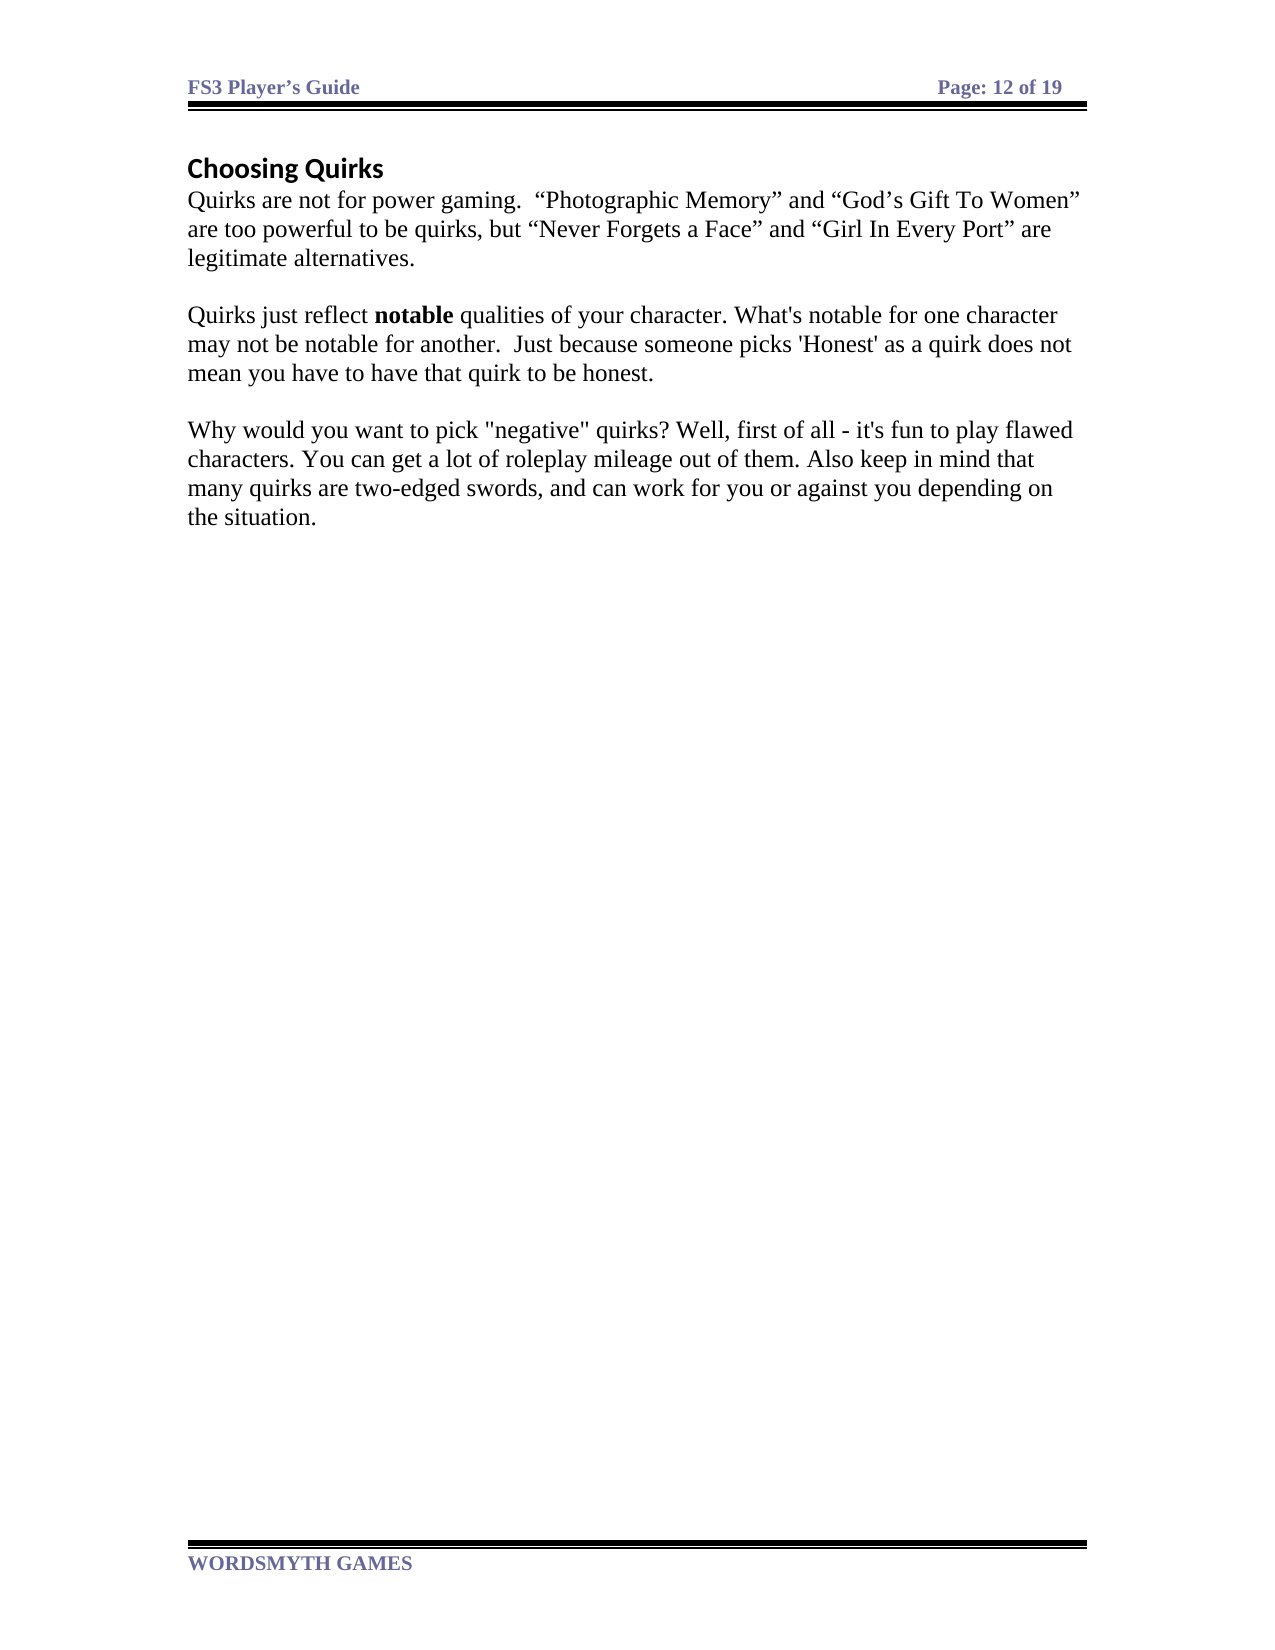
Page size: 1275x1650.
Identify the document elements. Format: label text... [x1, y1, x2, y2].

subtitle Choosing Quirks [187, 150, 1087, 186]
text Quirks just reflect notable qualities of your character. What's notable for one character may not be notable for another. Just because someone picks 'Honest' as a quirk does not mean you have to have that quirk to be honest. [187, 301, 1087, 387]
text Why would you want to pick "negative" quirks? Well, first of all - it's fun to play flawed characters. You can get a lot of roleplay mileage out of them. Also keep in mind that many quirks are two-edged swords, and can work for you or against you depending on the situation. [187, 416, 1087, 531]
text Quirks are not for power gaming. “Photographic Memory” and “God’s Gift To Women” are too powerful to be quirks, but “Never Forgets a Face” and “Girl In Every Port” are legitimate alternatives. [187, 186, 1087, 272]
